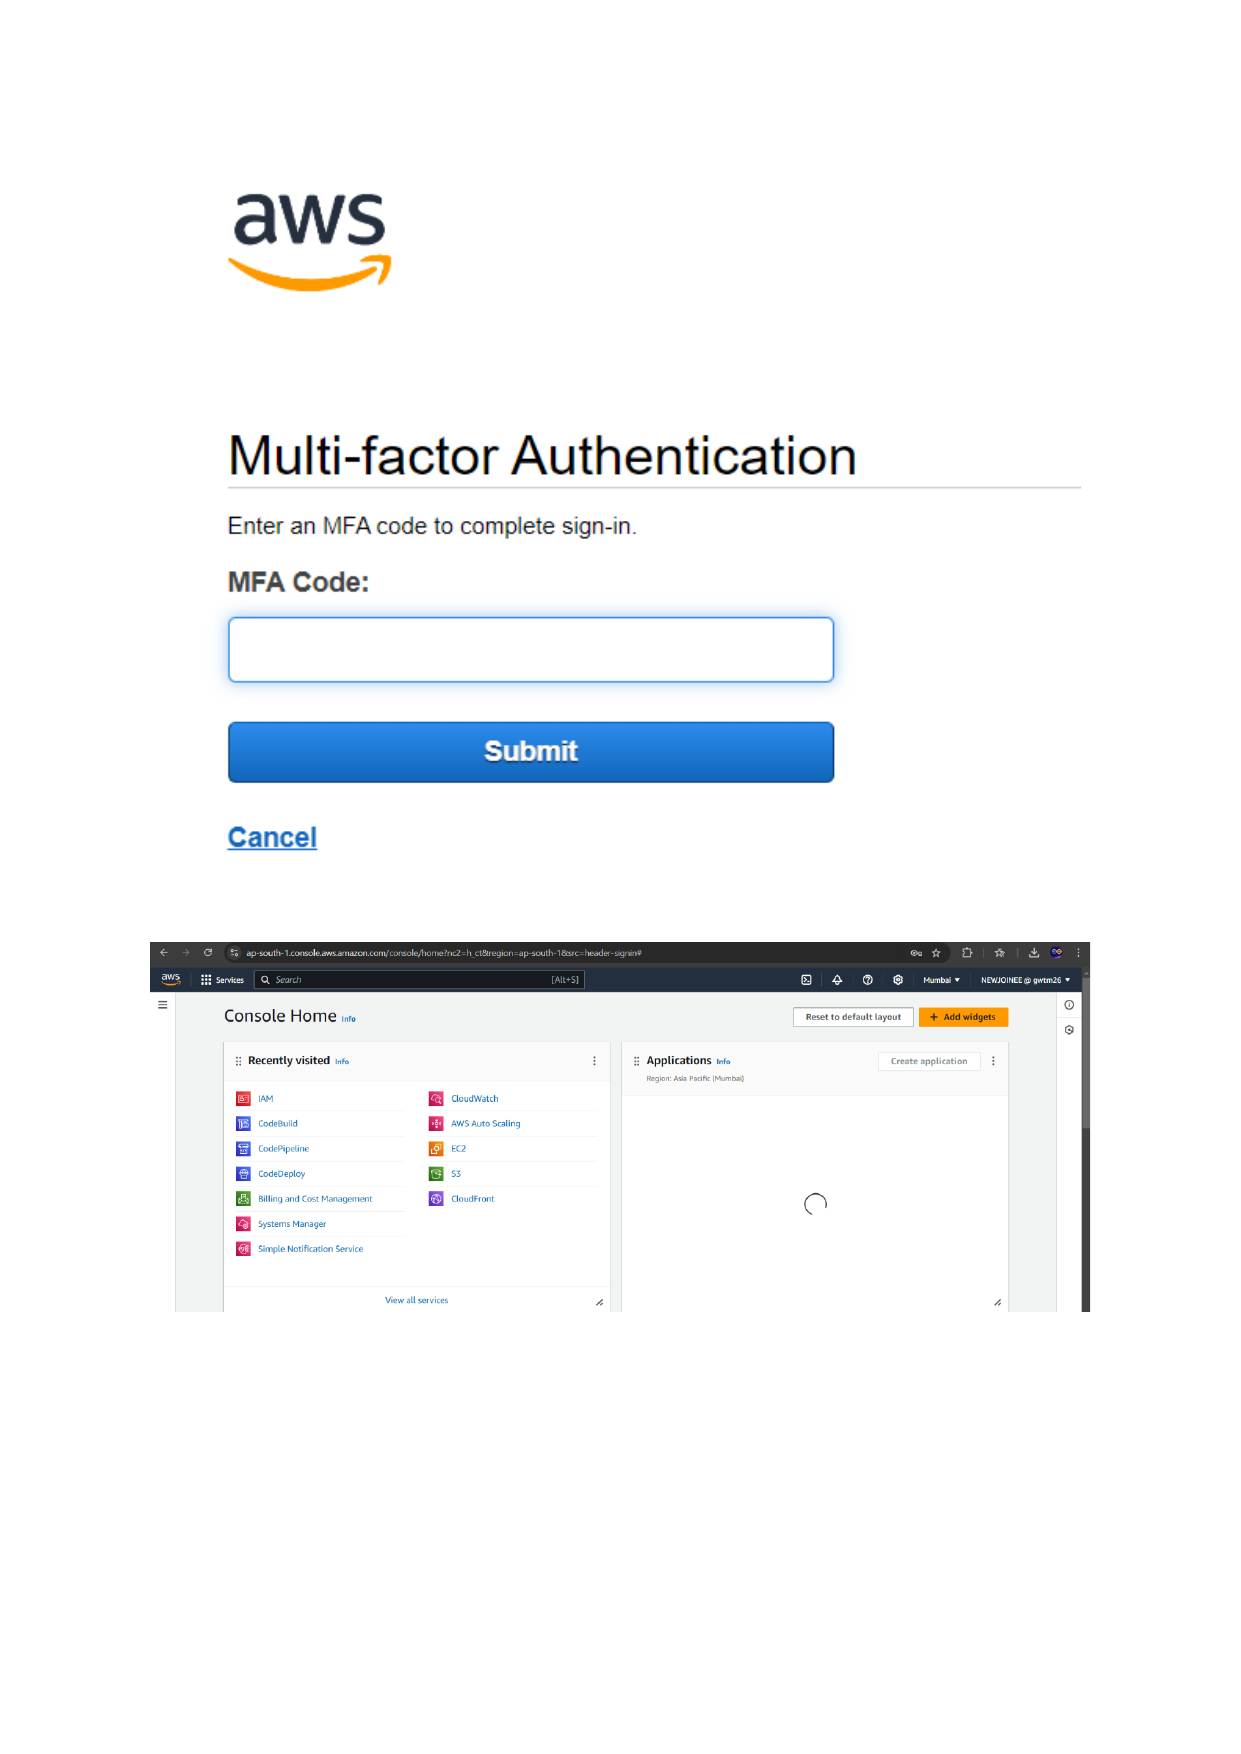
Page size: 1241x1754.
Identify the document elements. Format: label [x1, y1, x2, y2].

picture [158, 150, 1082, 924]
picture [150, 942, 1091, 1312]
